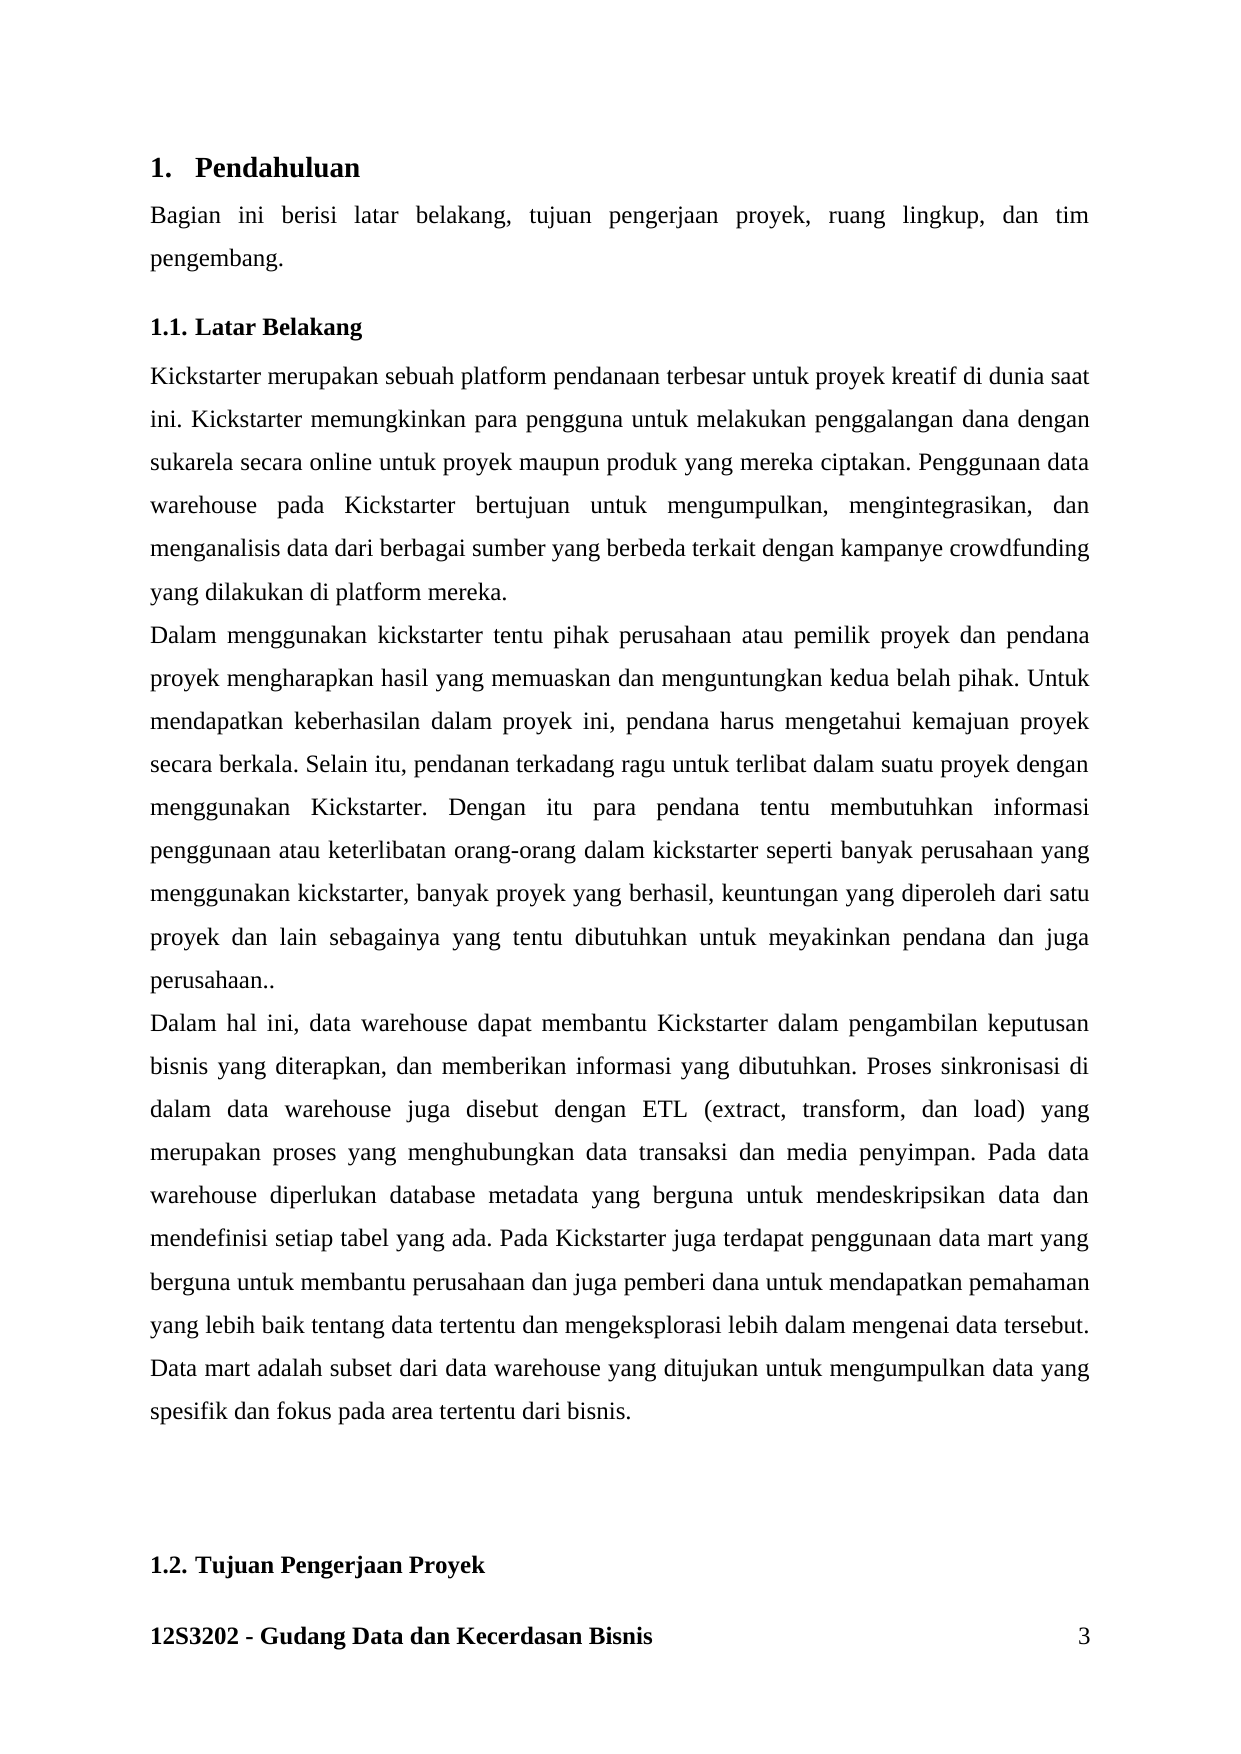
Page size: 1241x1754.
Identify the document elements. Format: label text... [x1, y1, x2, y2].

text Dalam hal ini, data warehouse dapat membantu Kickstarter dalam pengambilan keputusan bisnis yang diterapkan, dan memberikan informasi yang dibutuhkan. Proses sinkronisasi di dalam data warehouse juga disebut dengan ETL (extract, transform, dan load) yang merupakan proses yang menghubungkan data transaksi dan media penyimpan. Pada data warehouse diperlukan database metadata yang berguna untuk mendeskripsikan data dan mendefinisi setiap tabel yang ada. Pada Kickstarter juga terdapat penggunaan data mart yang berguna untuk membantu perusahaan dan juga pemberi dana untuk mendapatkan pemahaman yang lebih baik tentang data tertentu dan mengeksplorasi lebih dalam mengenai data tersebut. Data mart adalah subset dari data warehouse yang ditujukan untuk mengumpulkan data yang spesifik dan fokus pada area tertentu dari bisnis. [150, 1008, 1090, 1425]
subtitle Tujuan Pengerjaan Proyek [150, 1550, 1090, 1579]
subtitle Pendahuluan [150, 150, 1090, 183]
text Dalam menggunakan kickstarter tentu pihak perusahaan atau pemilik proyek dan pendana proyek mengharapkan hasil yang memuaskan dan menguntungkan kedua belah pihak. Untuk mendapatkan keberhasilan dalam proyek ini, pendana harus mengetahui kemajuan proyek secara berkala. Selain itu, pendanan terkadang ragu untuk terlibat dalam suatu proyek dengan menggunakan Kickstarter. Dengan itu para pendana tentu membutuhkan informasi penggunaan atau keterlibatan orang-orang dalam kickstarter seperti banyak perusahaan yang menggunakan kickstarter, banyak proyek yang berhasil, keuntungan yang diperoleh dari satu proyek dan lain sebagainya yang tentu dibutuhkan untuk meyakinkan pendana dan juga perusahaan.. [150, 620, 1090, 993]
text Kickstarter merupakan sebuah platform pendanaan terbesar untuk proyek kreatif di dunia saat ini. Kickstarter memungkinkan para pengguna untuk melakukan penggalangan dana dengan sukarela secara online untuk proyek maupun produk yang mereka ciptakan. Penggunaan data warehouse pada Kickstarter bertujuan untuk mengumpulkan, mengintegrasikan, dan menganalisis data dari berbagai sumber yang berbeda terkait dengan kampanye crowdfunding yang dilakukan di platform mereka. [150, 361, 1090, 605]
text Bagian ini berisi latar belakang, tujuan pengerjaan proyek, ruang lingkup, dan tim pengembang. [150, 200, 1090, 272]
subtitle Latar Belakang [150, 312, 1090, 340]
